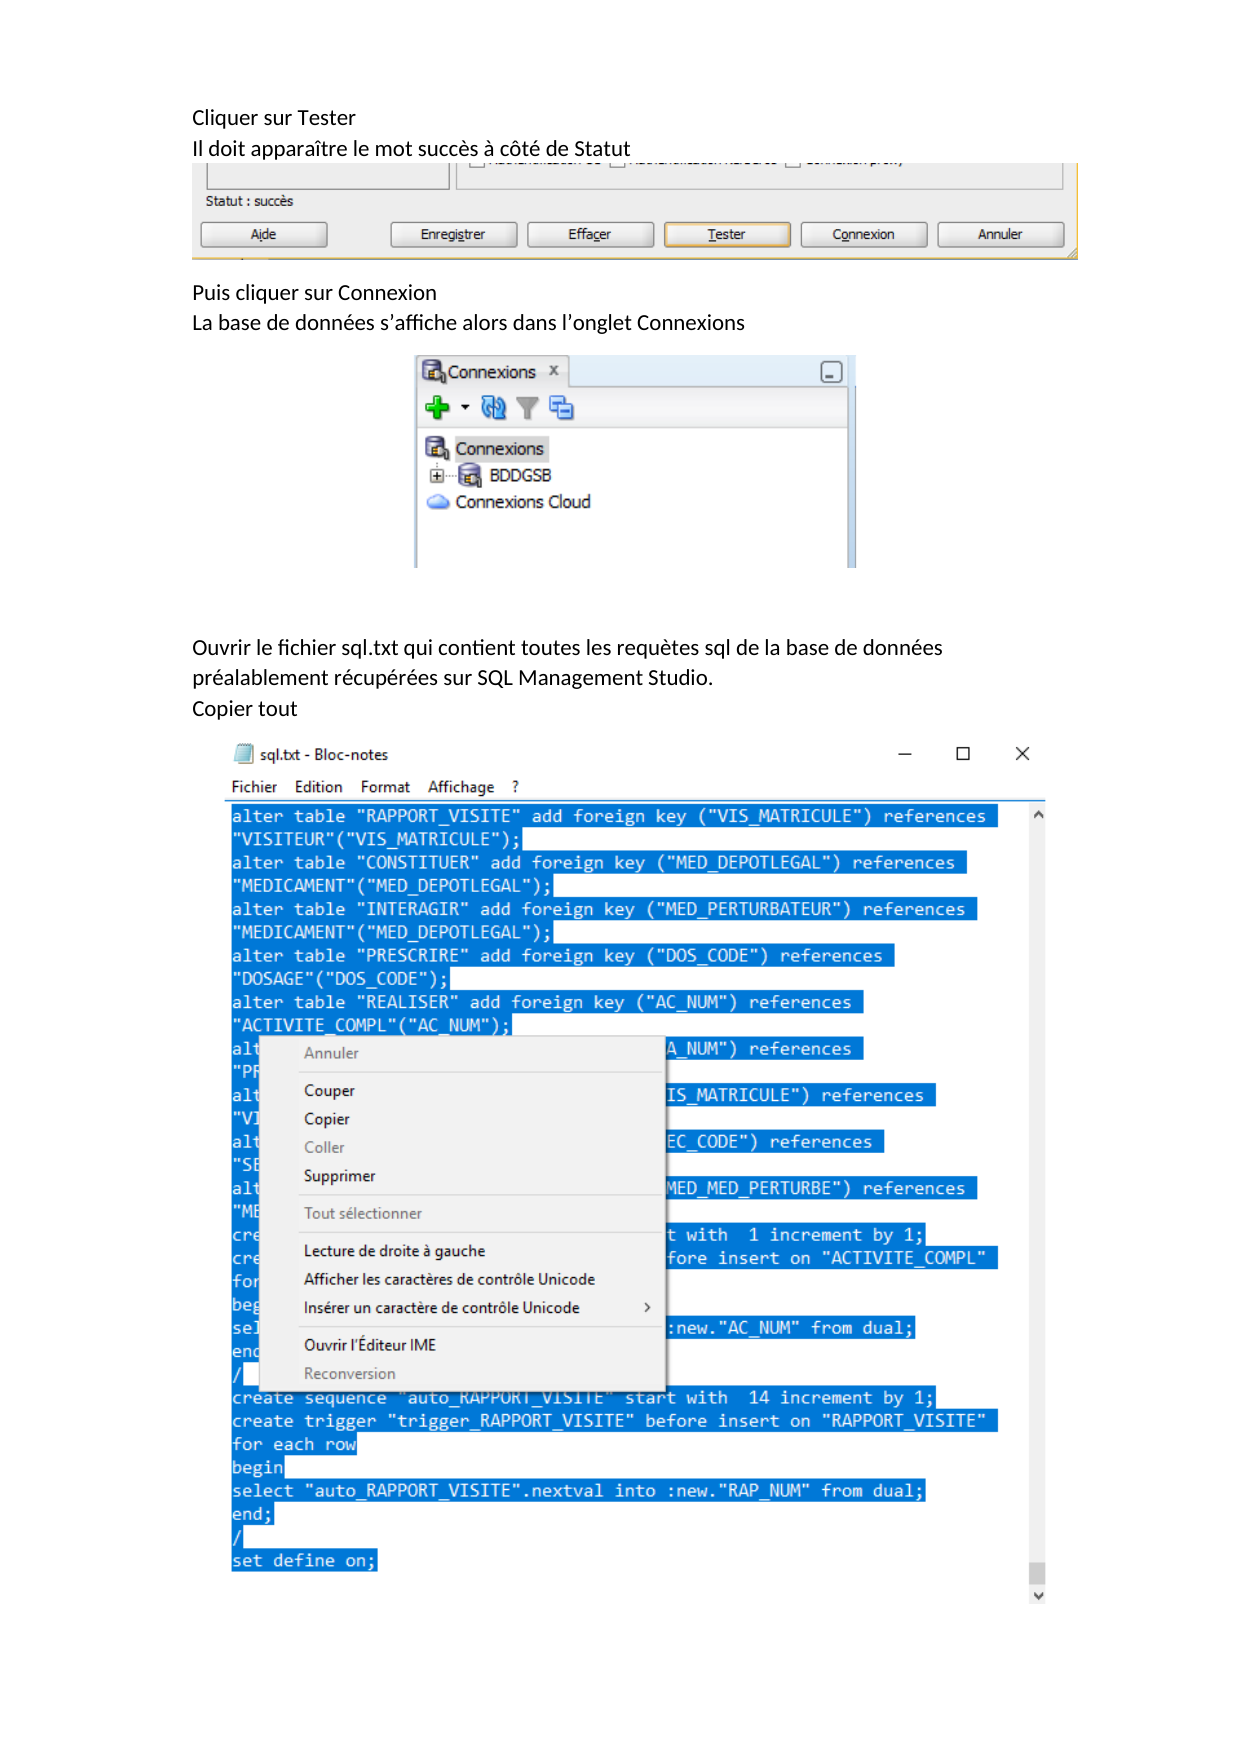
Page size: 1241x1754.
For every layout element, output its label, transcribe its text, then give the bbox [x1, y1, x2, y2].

text Cliquer sur Tester Il doit apparaître le mot succès à côté de Statut [192, 103, 1078, 163]
text Puis cliquer sur Connexion La base de données s’affiche alors dans l’onglet Connexions [192, 278, 1078, 336]
picture [413, 355, 857, 568]
text Ouvrir le fichier sql.txt qui contient toutes les requètes sql de la base de données préalablement récupérées sur SQL Management Studio. Copier tout [192, 633, 1078, 722]
picture [224, 740, 1046, 1604]
picture [192, 163, 1078, 260]
